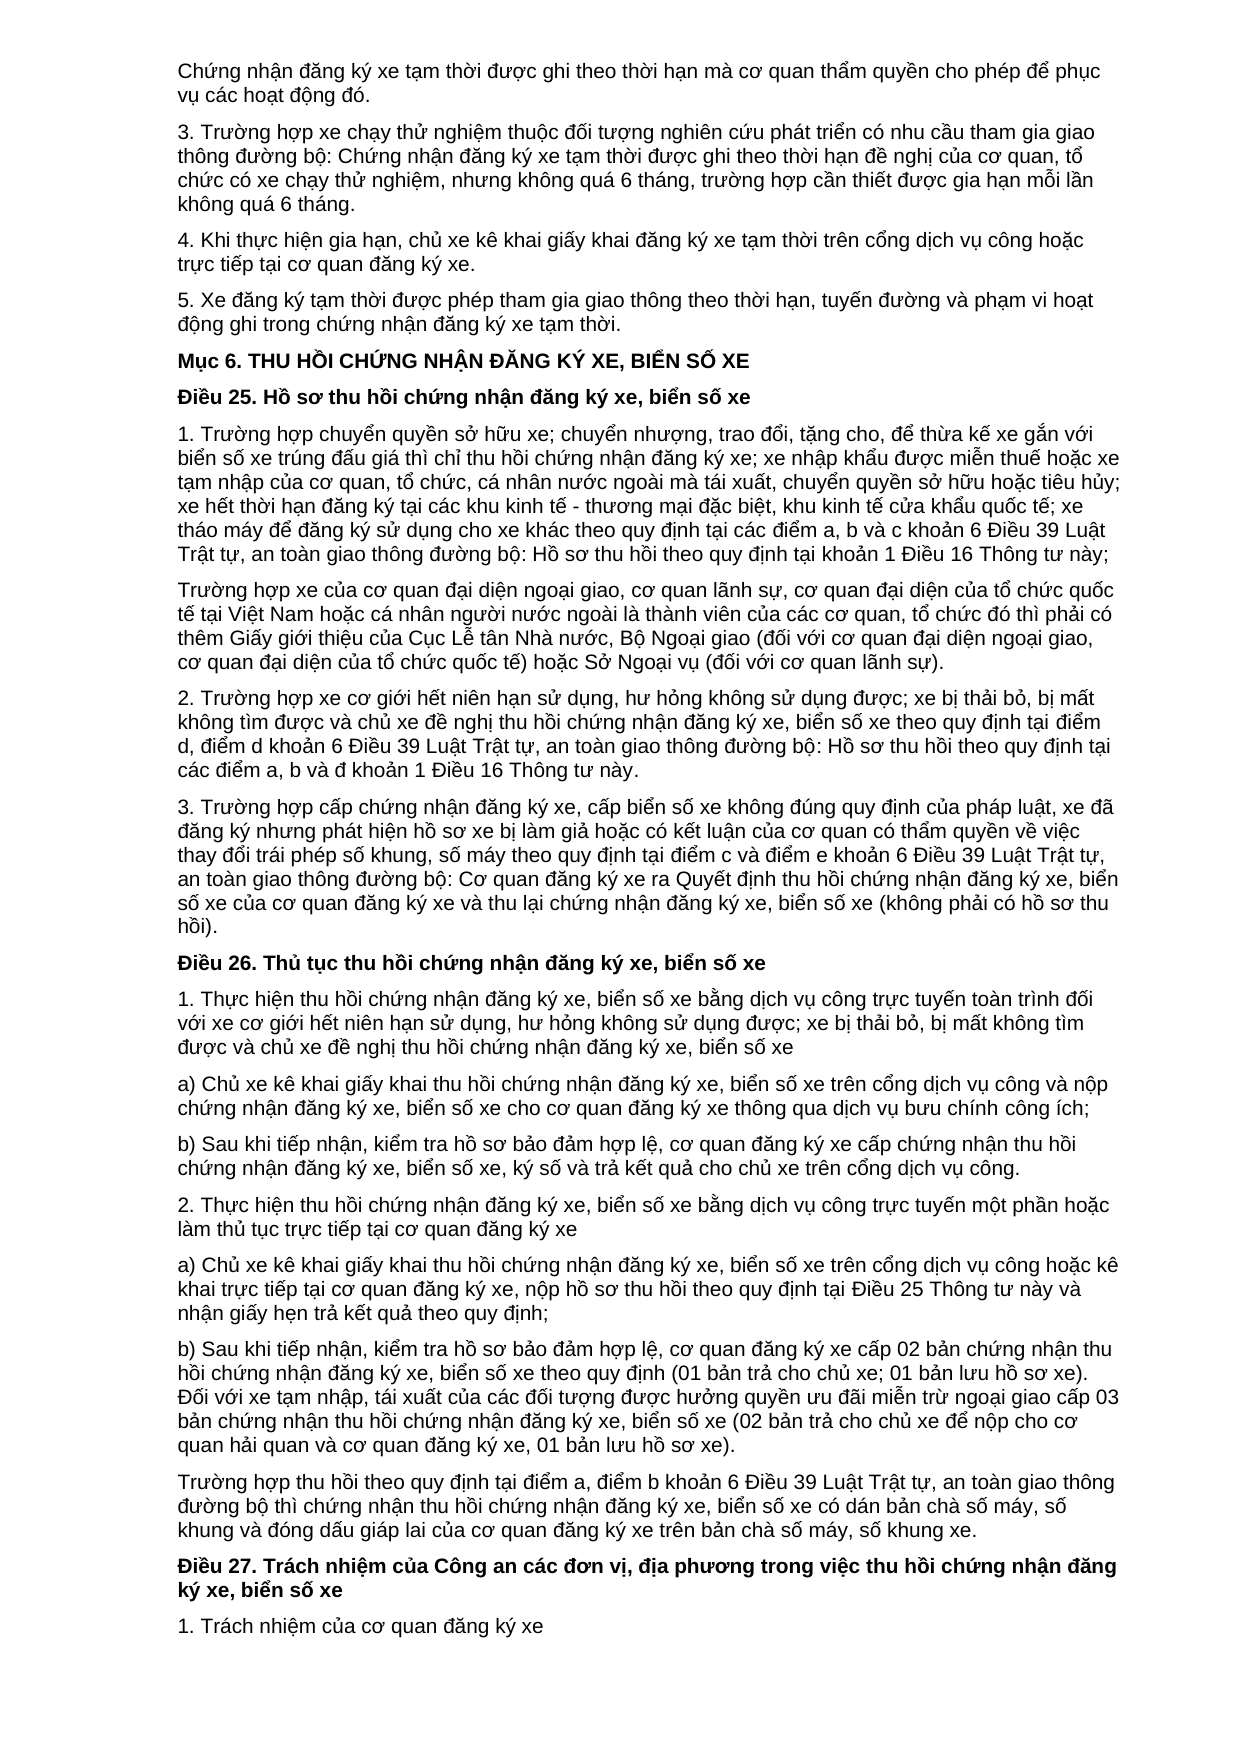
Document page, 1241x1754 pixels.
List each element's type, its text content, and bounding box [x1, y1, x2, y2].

text Điều 27. Trách nhiệm của Công an các đơn vị, địa phương trong việc thu hồi chứng nhận đăng ký xe, biển số xe [177, 1554, 1122, 1602]
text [177, 59, 1122, 107]
text Điều 26. Thủ tục thu hồi chứng nhận đăng ký xe, biển số xe [177, 951, 1122, 975]
text Trường hợp xe của cơ quan đại diện ngoại giao, cơ quan lãnh sự, cơ quan đại diện của tổ chức quốc tế tại Việt Nam hoặc cá nhân người nước ngoài là thành viên của các cơ quan, tổ chức đó thì phải có thêm Giấy giới thiệu của Cục Lễ tân Nhà nước, Bộ Ngoại giao (đối với cơ quan đại diện ngoại giao, cơ quan đại diện của tổ chức quốc tế) hoặc Sở Ngoại vụ (đối với cơ quan lãnh sự). [177, 578, 1122, 674]
text Trường hợp thu hồi theo quy định tại điểm a, điểm b khoản 6 Điều 39 Luật Trật tự, an toàn giao thông đường bộ thì chứng nhận thu hồi chứng nhận đăng ký xe, biển số xe có dán bản chà số máy, số khung và đóng dấu giáp lai của cơ quan đăng ký xe trên bản chà số máy, số khung xe. [177, 1469, 1122, 1541]
text 3. Trường hợp cấp chứng nhận đăng ký xe, cấp biển số xe không đúng quy định của pháp luật, xe đã đăng ký nhưng phát hiện hồ sơ xe bị làm giả hoặc có kết luận của cơ quan có thẩm quyền về việc thay đổi trái phép số khung, số máy theo quy định tại điểm c và điểm e khoản 6 Điều 39 Luật Trật tự, an toàn giao thông đường bộ: Cơ quan đăng ký xe ra Quyết định thu hồi chứng nhận đăng ký xe, biển số xe của cơ quan đăng ký xe và thu lại chứng nhận đăng ký xe, biển số xe (không phải có hồ sơ thu hồi). [177, 794, 1122, 938]
text Mục 6. THU HỒI CHỨNG NHẬN ĐĂNG KÝ XE, BIỂN SỐ XE [177, 349, 1122, 373]
text 3. Trường hợp xe chạy thử nghiệm thuộc đối tượng nghiên cứu phát triển có nhu cầu tham gia giao thông đường bộ: Chứng nhận đăng ký xe tạm thời được ghi theo thời hạn đề nghị của cơ quan, tổ chức có xe chạy thử nghiệm, nhưng không quá 6 tháng, trường hợp cần thiết được gia hạn mỗi lần không quá 6 tháng. [177, 119, 1122, 215]
text a) Chủ xe kê khai giấy khai thu hồi chứng nhận đăng ký xe, biển số xe trên cổng dịch vụ công và nộp chứng nhận đăng ký xe, biển số xe cho cơ quan đăng ký xe thông qua dịch vụ bưu chính công ích; [177, 1072, 1122, 1119]
text Điều 25. Hồ sơ thu hồi chứng nhận đăng ký xe, biển số xe [177, 385, 1122, 409]
text 2. Trường hợp xe cơ giới hết niên hạn sử dụng, hư hỏng không sử dụng được; xe bị thải bỏ, bị mất không tìm được và chủ xe đề nghị thu hồi chứng nhận đăng ký xe, biển số xe theo quy định tại điểm d, điểm d khoản 6 Điều 39 Luật Trật tự, an toàn giao thông đường bộ: Hồ sơ thu hồi theo quy định tại các điểm a, b và đ khoản 1 Điều 16 Thông tư này. [177, 686, 1122, 782]
text 5. Xe đăng ký tạm thời được phép tham gia giao thông theo thời hạn, tuyến đường và phạm vi hoạt động ghi trong chứng nhận đăng ký xe tạm thời. [177, 288, 1122, 336]
text b) Sau khi tiếp nhận, kiểm tra hồ sơ bảo đảm hợp lệ, cơ quan đăng ký xe cấp 02 bản chứng nhận thu hồi chứng nhận đăng ký xe, biển số xe theo quy định (01 bản trả cho chủ xe; 01 bản lưu hồ sơ xe). Đối với xe tạm nhập, tái xuất của các đối tượng được hưởng quyền ưu đãi miễn trừ ngoại giao cấp 03 bản chứng nhận thu hồi chứng nhận đăng ký xe, biển số xe (02 bản trả cho chủ xe để nộp cho cơ quan hải quan và cơ quan đăng ký xe, 01 bản lưu hồ sơ xe). [177, 1337, 1122, 1457]
text 4. Khi thực hiện gia hạn, chủ xe kê khai giấy khai đăng ký xe tạm thời trên cổng dịch vụ công hoặc trực tiếp tại cơ quan đăng ký xe. [177, 228, 1122, 276]
text 1. Trường hợp chuyển quyền sở hữu xe; chuyển nhượng, trao đổi, tặng cho, để thừa kế xe gắn với biển số xe trúng đấu giá thì chỉ thu hồi chứng nhận đăng ký xe; xe nhập khẩu được miễn thuế hoặc xe tạm nhập của cơ quan, tổ chức, cá nhân nước ngoài mà tái xuất, chuyển quyền sở hữu hoặc tiêu hủy; xe hết thời hạn đăng ký tại các khu kinh tế - thương mại đặc biệt, khu kinh tế cửa khẩu quốc tế; xe tháo máy để đăng ký sử dụng cho xe khác theo quy định tại các điểm a, b và c khoản 6 Điều 39 Luật Trật tự, an toàn giao thông đường bộ: Hồ sơ thu hồi theo quy định tại khoản 1 Điều 16 Thông tư này; [177, 422, 1122, 565]
text 2. Thực hiện thu hồi chứng nhận đăng ký xe, biển số xe bằng dịch vụ công trực tuyến một phần hoặc làm thủ tục trực tiếp tại cơ quan đăng ký xe [177, 1192, 1122, 1240]
text a) Chủ xe kê khai giấy khai thu hồi chứng nhận đăng ký xe, biển số xe trên cổng dịch vụ công hoặc kê khai trực tiếp tại cơ quan đăng ký xe, nộp hồ sơ thu hồi theo quy định tại Điều 25 Thông tư này và nhận giấy hẹn trả kết quả theo quy định; [177, 1253, 1122, 1325]
text 1. Trách nhiệm của cơ quan đăng ký xe [177, 1614, 1122, 1638]
text 1. Thực hiện thu hồi chứng nhận đăng ký xe, biển số xe bằng dịch vụ công trực tuyến toàn trình đối với xe cơ giới hết niên hạn sử dụng, hư hỏng không sử dụng được; xe bị thải bỏ, bị mất không tìm được và chủ xe đề nghị thu hồi chứng nhận đăng ký xe, biển số xe [177, 987, 1122, 1059]
text b) Sau khi tiếp nhận, kiểm tra hồ sơ bảo đảm hợp lệ, cơ quan đăng ký xe cấp chứng nhận thu hồi chứng nhận đăng ký xe, biển số xe, ký số và trả kết quả cho chủ xe trên cổng dịch vụ công. [177, 1132, 1122, 1180]
